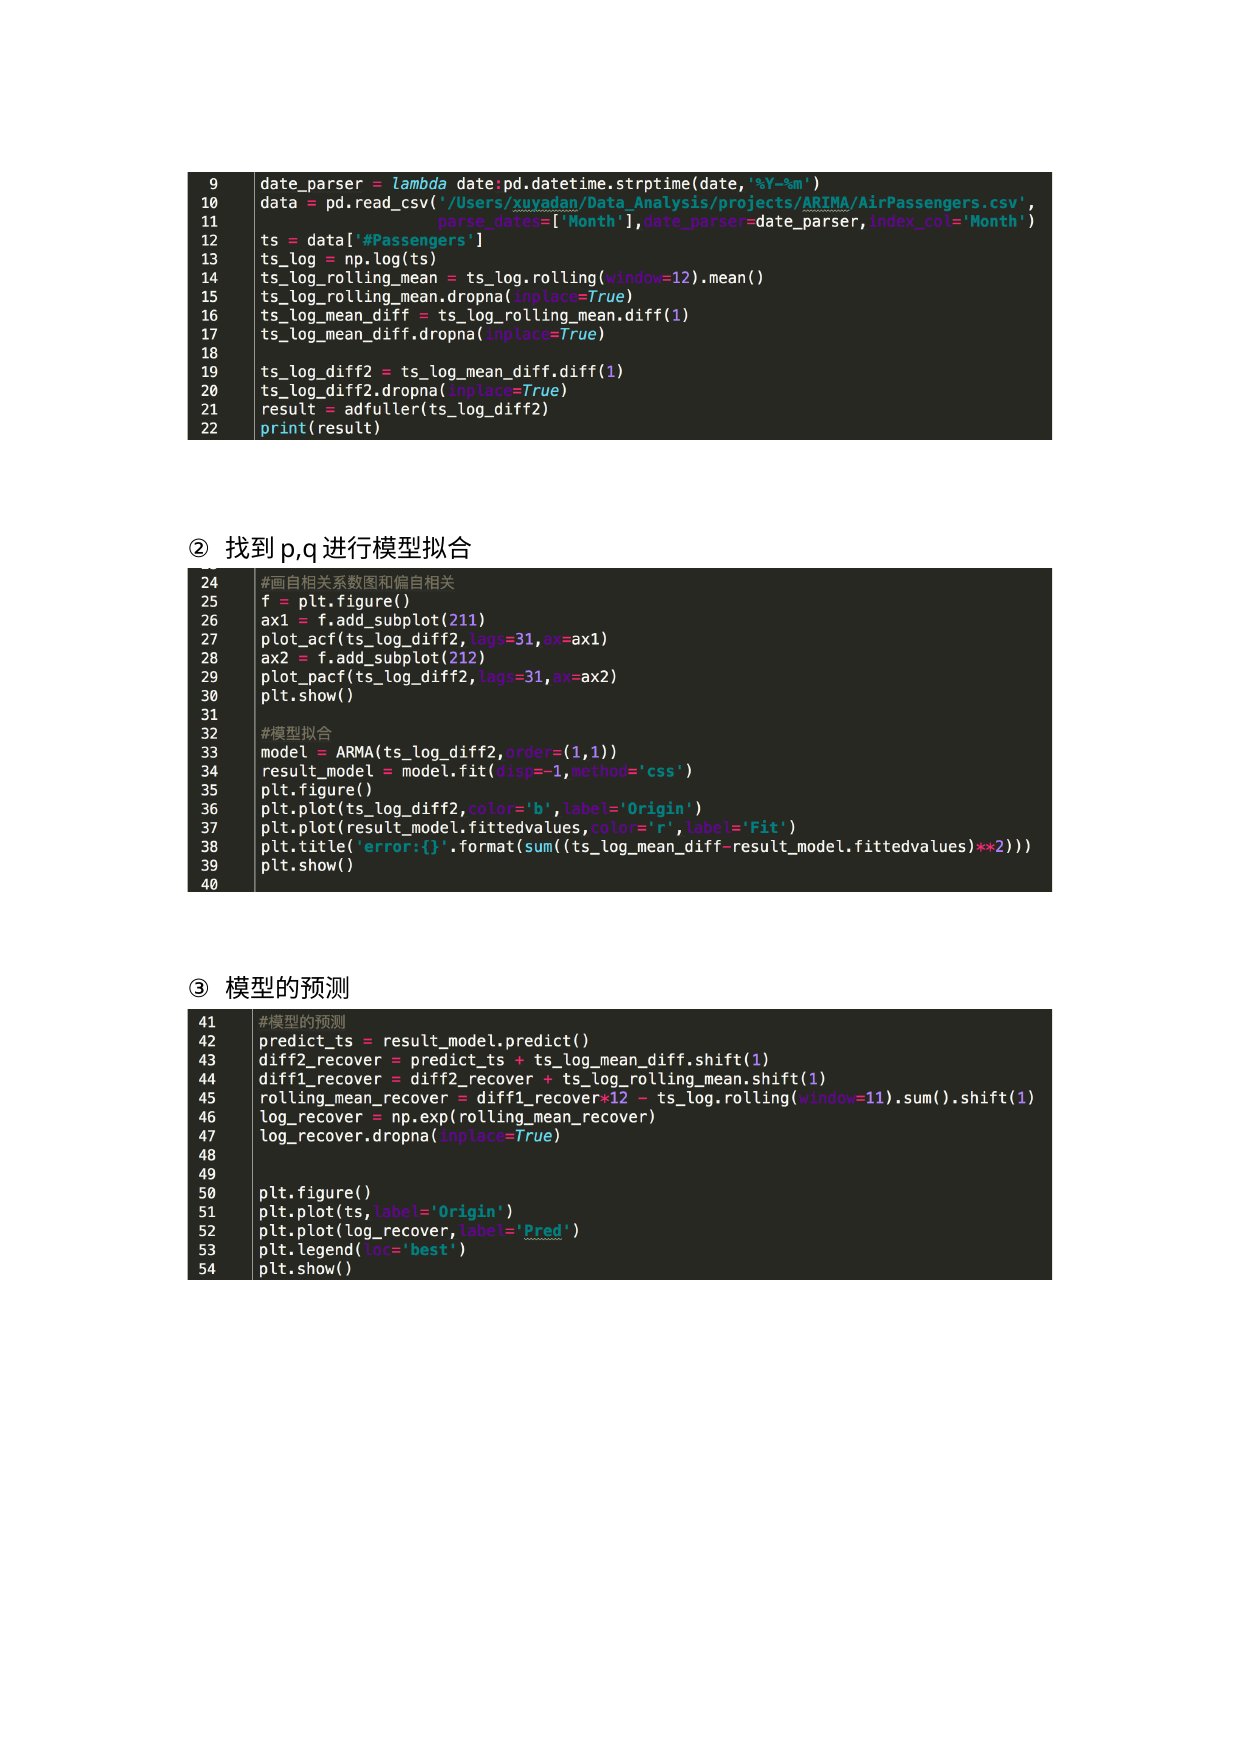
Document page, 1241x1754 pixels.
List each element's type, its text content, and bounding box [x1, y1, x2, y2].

list 模型的预测 [187, 965, 1053, 1009]
picture [187, 172, 1053, 440]
list 找到p,q进行模型拟合 [187, 524, 1053, 568]
picture [187, 1009, 1053, 1280]
picture [187, 568, 1053, 892]
